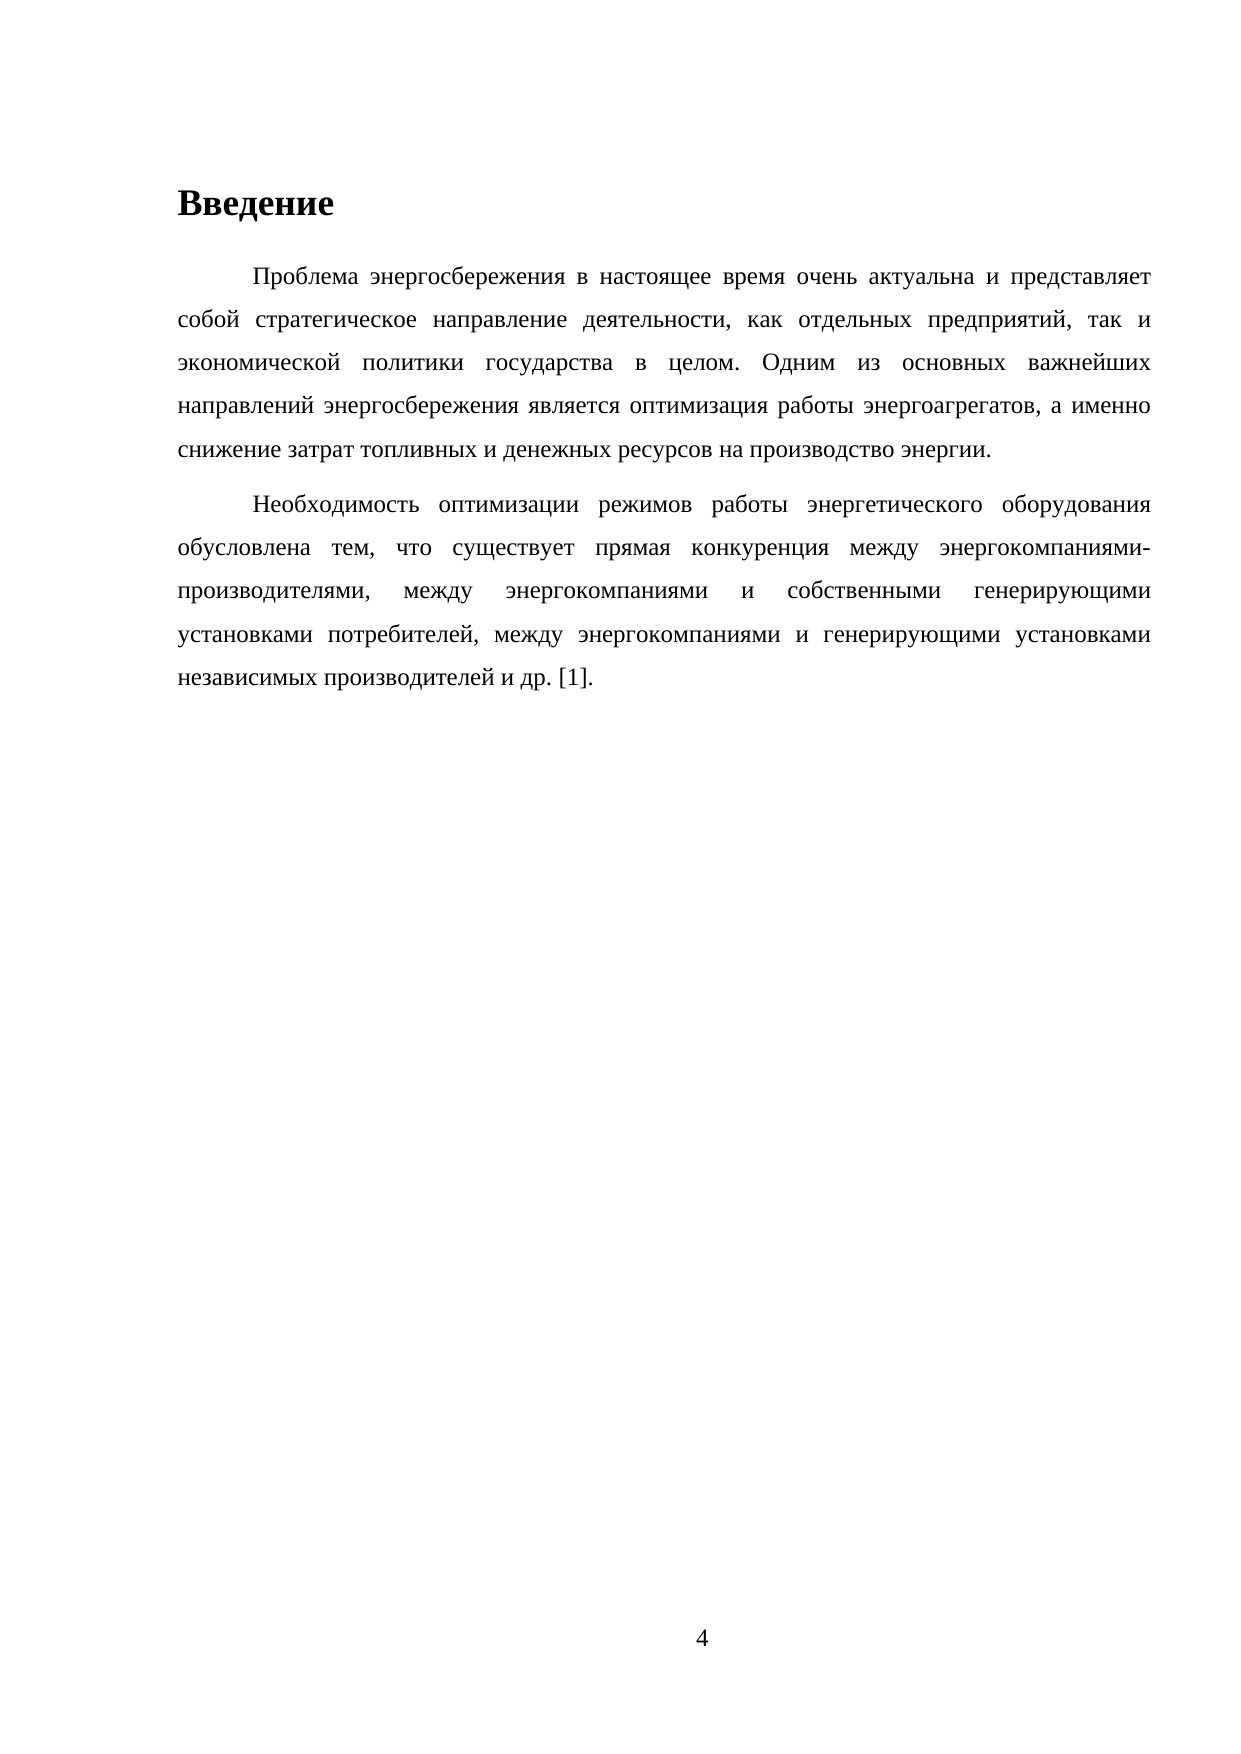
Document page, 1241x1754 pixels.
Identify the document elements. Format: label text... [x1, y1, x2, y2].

subtitle Введение [177, 181, 1152, 224]
text Необходимость оптимизации режимов работы энергетического оборудования обусловлена тем, что существует прямая конкуренция между энергокомпаниями-производителями, между энергокомпаниями и собственными генерирующими установками потребителей, между энергокомпаниями и генерирующими установками независимых производителей и др.. [177, 489, 1152, 691]
text Проблема энергосбережения в настоящее время очень актуальна и представляет собой стратегическое направление деятельности, как отдельных предприятий, так и экономической политики государства в целом. Одним из основных важнейших направлений энергосбережения является оптимизация работы энергоагрегатов, а именно снижение затрат топливных и денежных ресурсов на производство энергии. [177, 261, 1152, 462]
